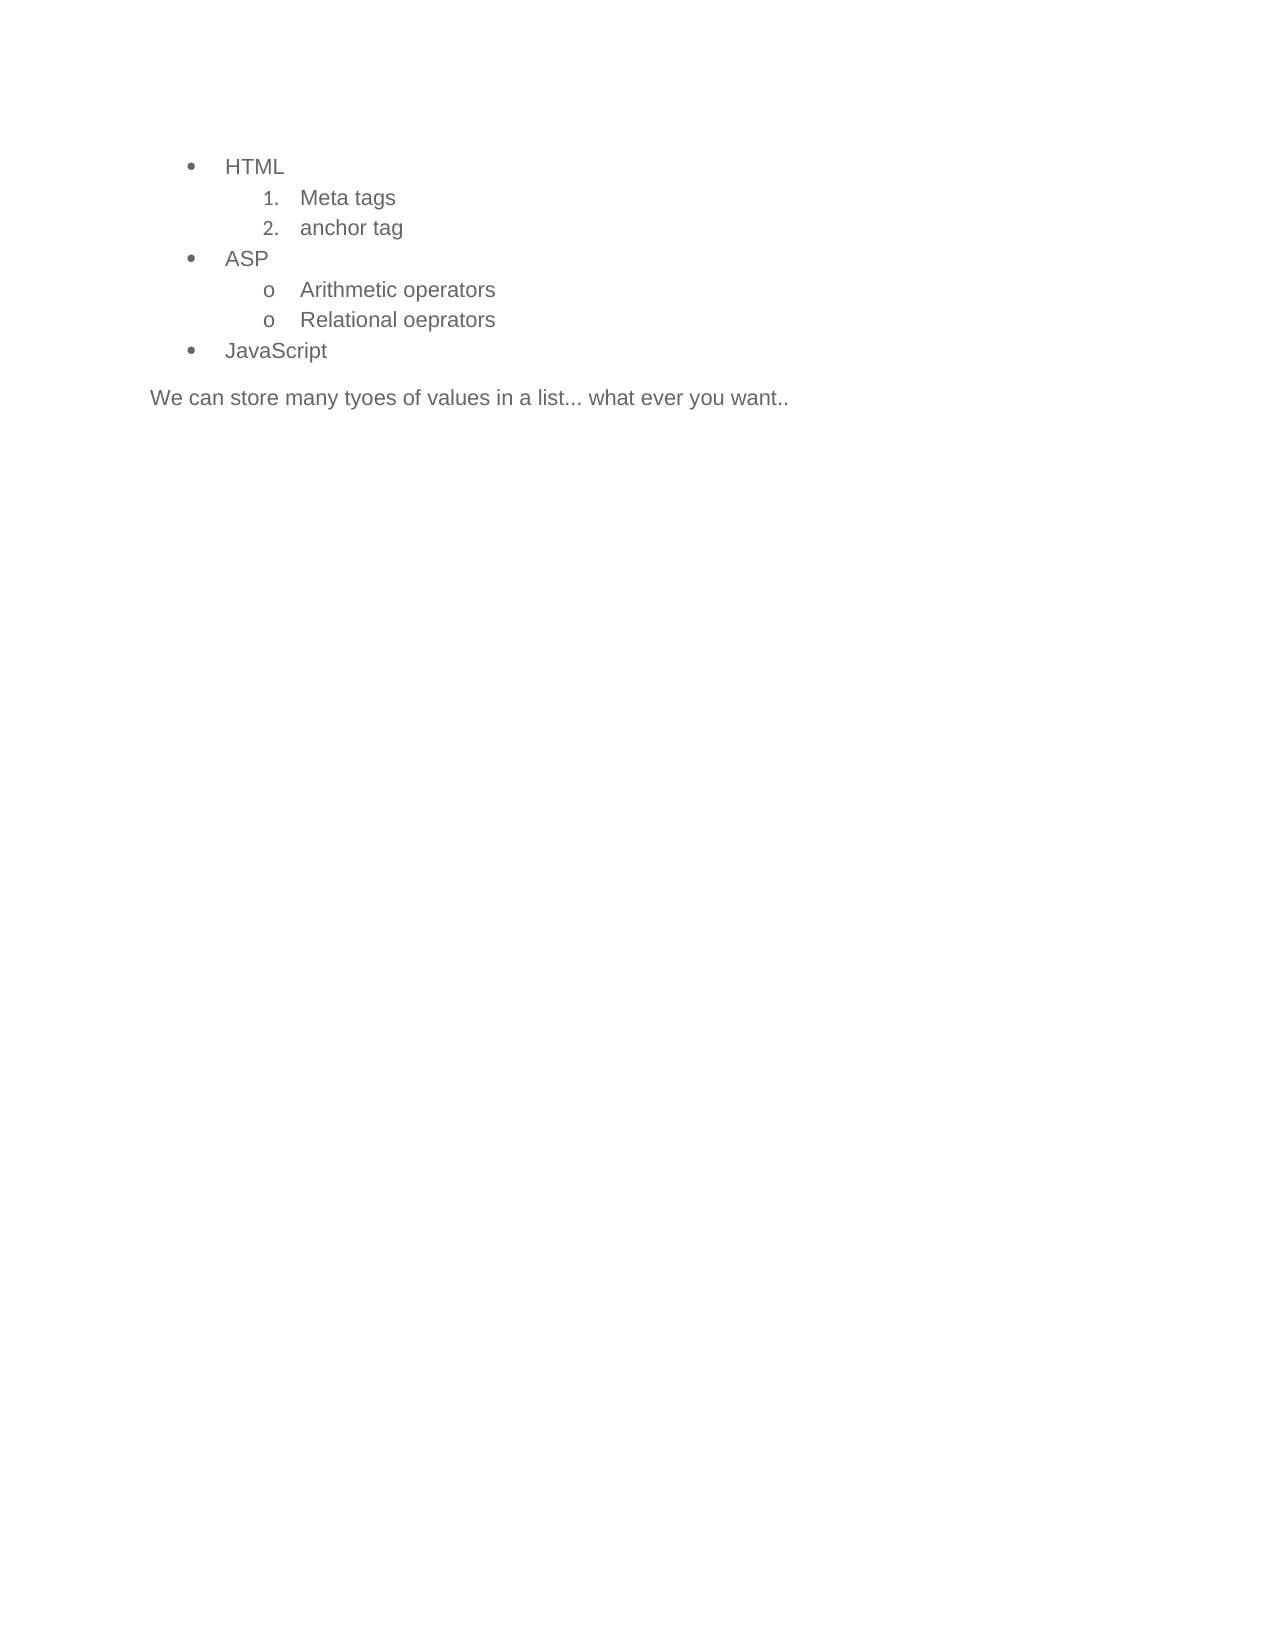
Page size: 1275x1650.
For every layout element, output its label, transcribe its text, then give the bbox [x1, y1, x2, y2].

list Relational oeprators [262, 303, 1125, 334]
list ASP [187, 242, 1125, 272]
list Arithmetic operators [262, 272, 1125, 303]
list HTML [187, 150, 1125, 181]
list JavaScript [187, 334, 1125, 364]
list anchor tag [262, 211, 1125, 242]
text We can store many tyoes of values in a list... what ever you want.. [150, 381, 1125, 412]
list Meta tags [262, 181, 1125, 211]
